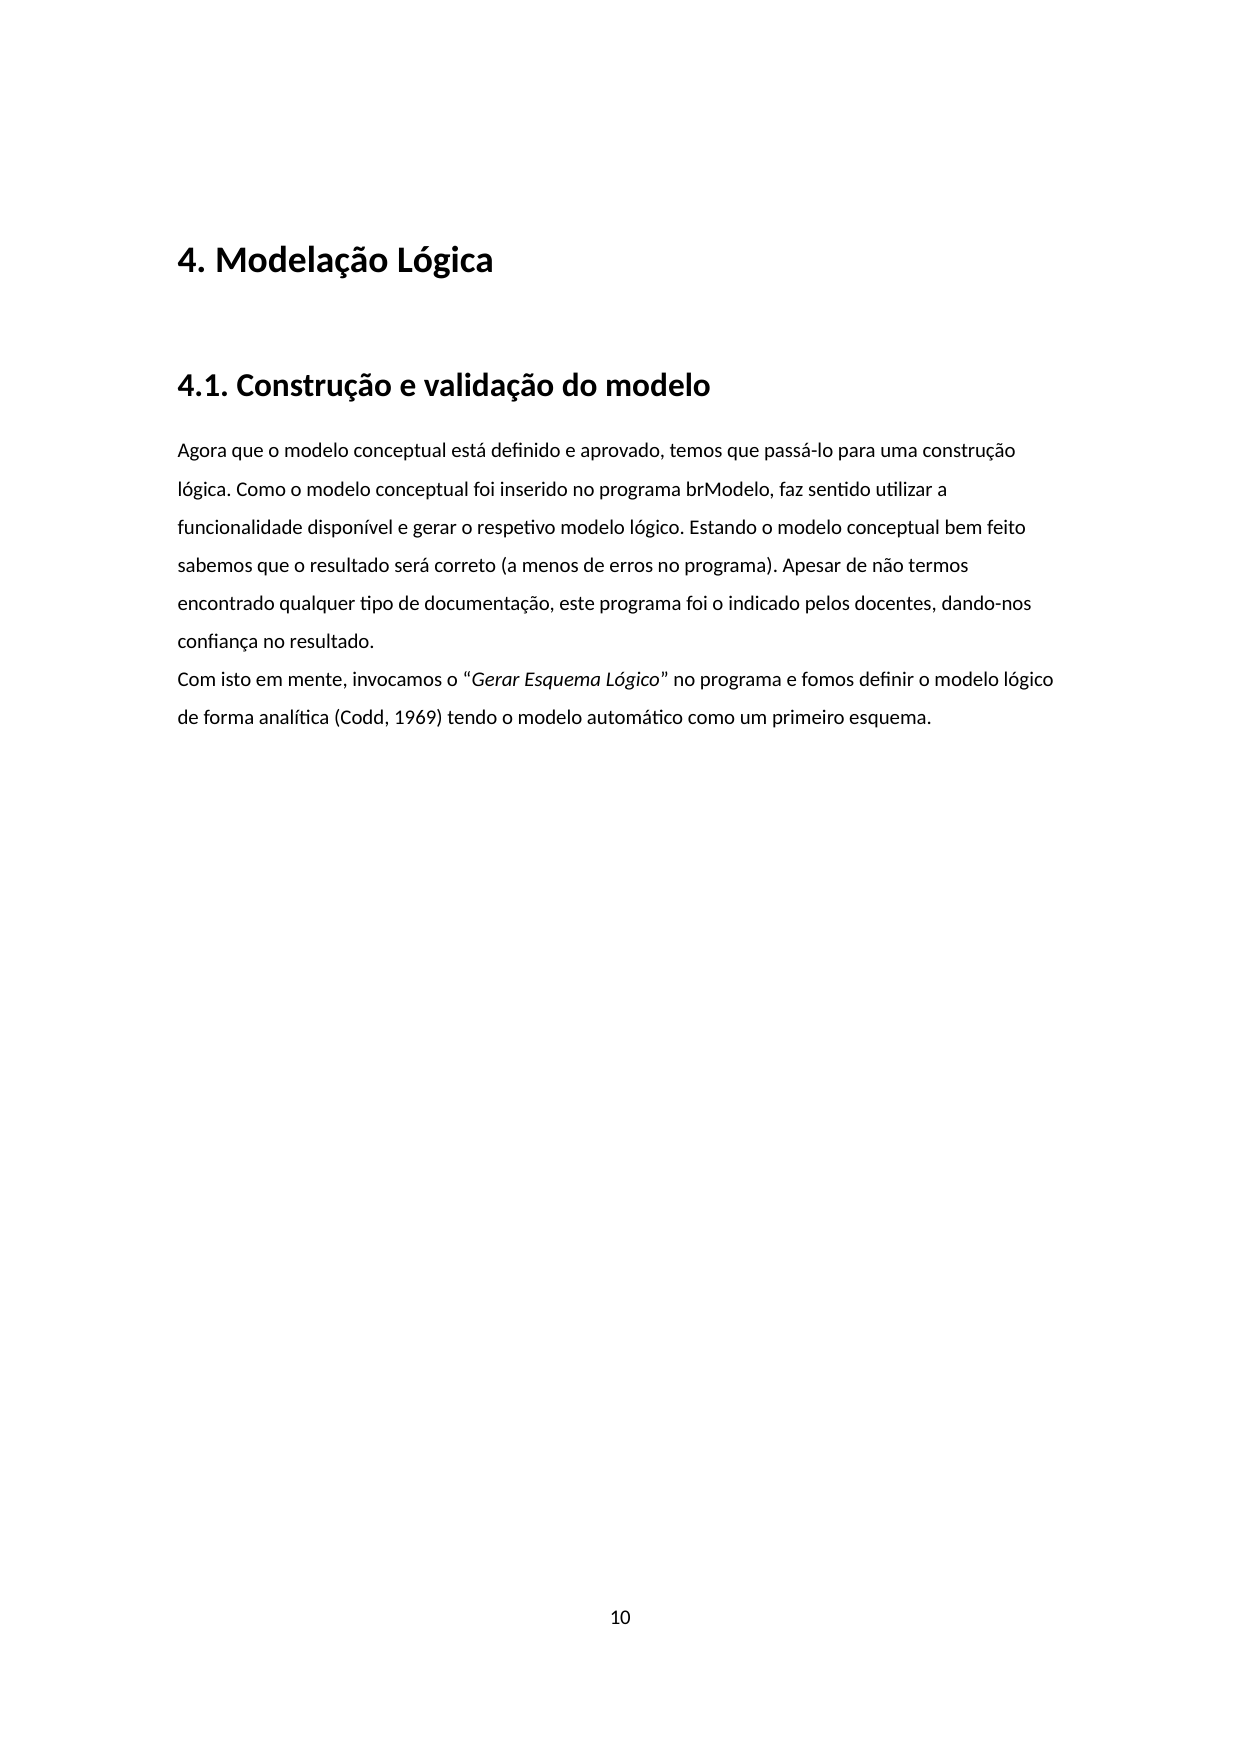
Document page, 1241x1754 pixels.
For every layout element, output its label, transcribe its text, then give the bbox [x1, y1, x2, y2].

text Agora que o modelo conceptual está definido e aprovado, temos que passá-lo para uma construção lógica. Como o modelo conceptual foi inserido no programa brModelo, faz sentido utilizar a funcionalidade disponível e gerar o respetivo modelo lógico. Estando o modelo conceptual bem feito sabemos que o resultado será correto (a menos de erros no programa). Apesar de não termos encontrado qualquer tipo de documentação, este programa foi o indicado pelos docentes, dando-nos confiança no resultado. [177, 438, 1063, 654]
text Com isto em mente, invocamos o “Gerar Esquema Lógico” no programa e fomos definir o modelo lógico de forma analítica (Codd, 1969) tendo o modelo automático como um primeiro esquema. [177, 666, 1063, 730]
subtitle 4. Modelação Lógica [177, 236, 1063, 282]
subtitle 4.1. Construção e validação do modelo [177, 364, 1063, 405]
